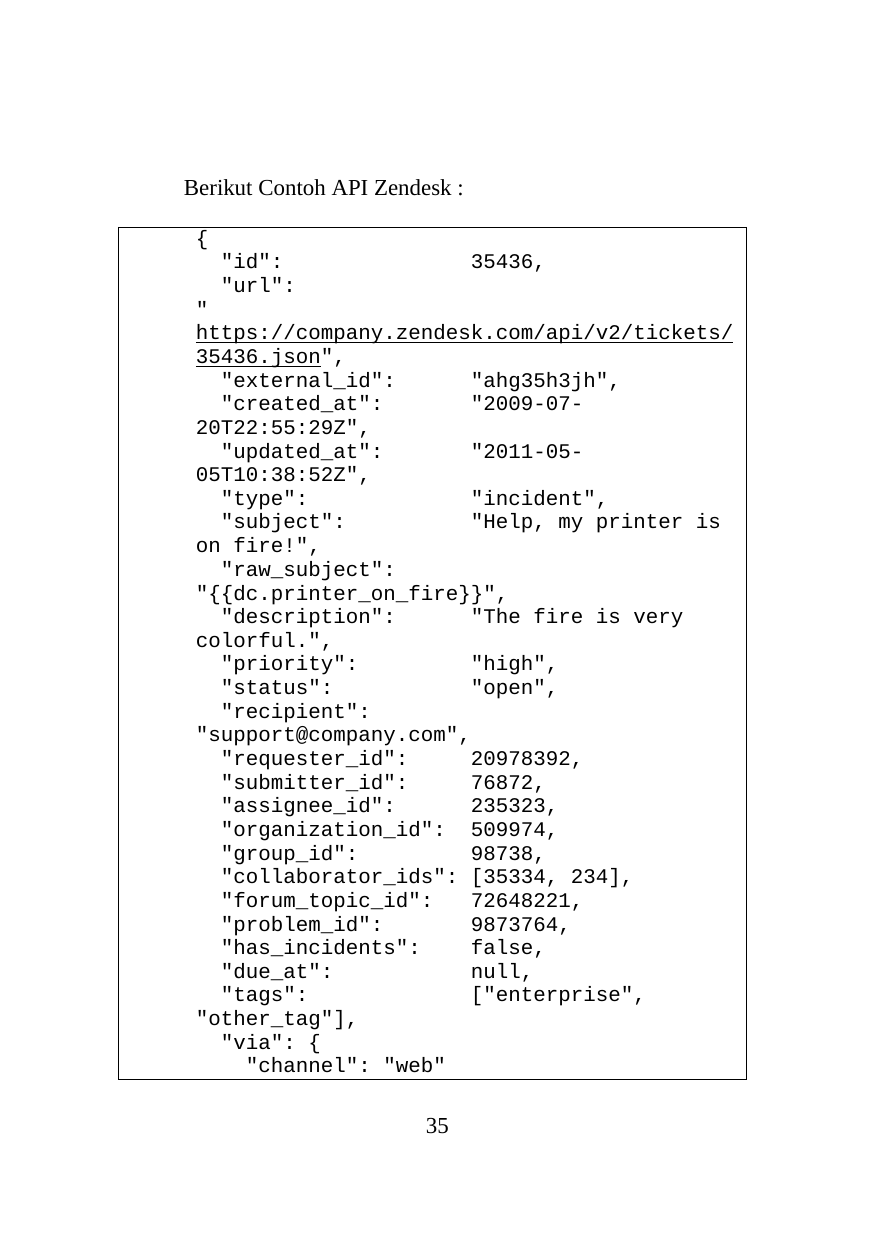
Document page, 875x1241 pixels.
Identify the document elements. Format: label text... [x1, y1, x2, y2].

text Berikut Contoh API Zendesk : [184, 174, 756, 200]
